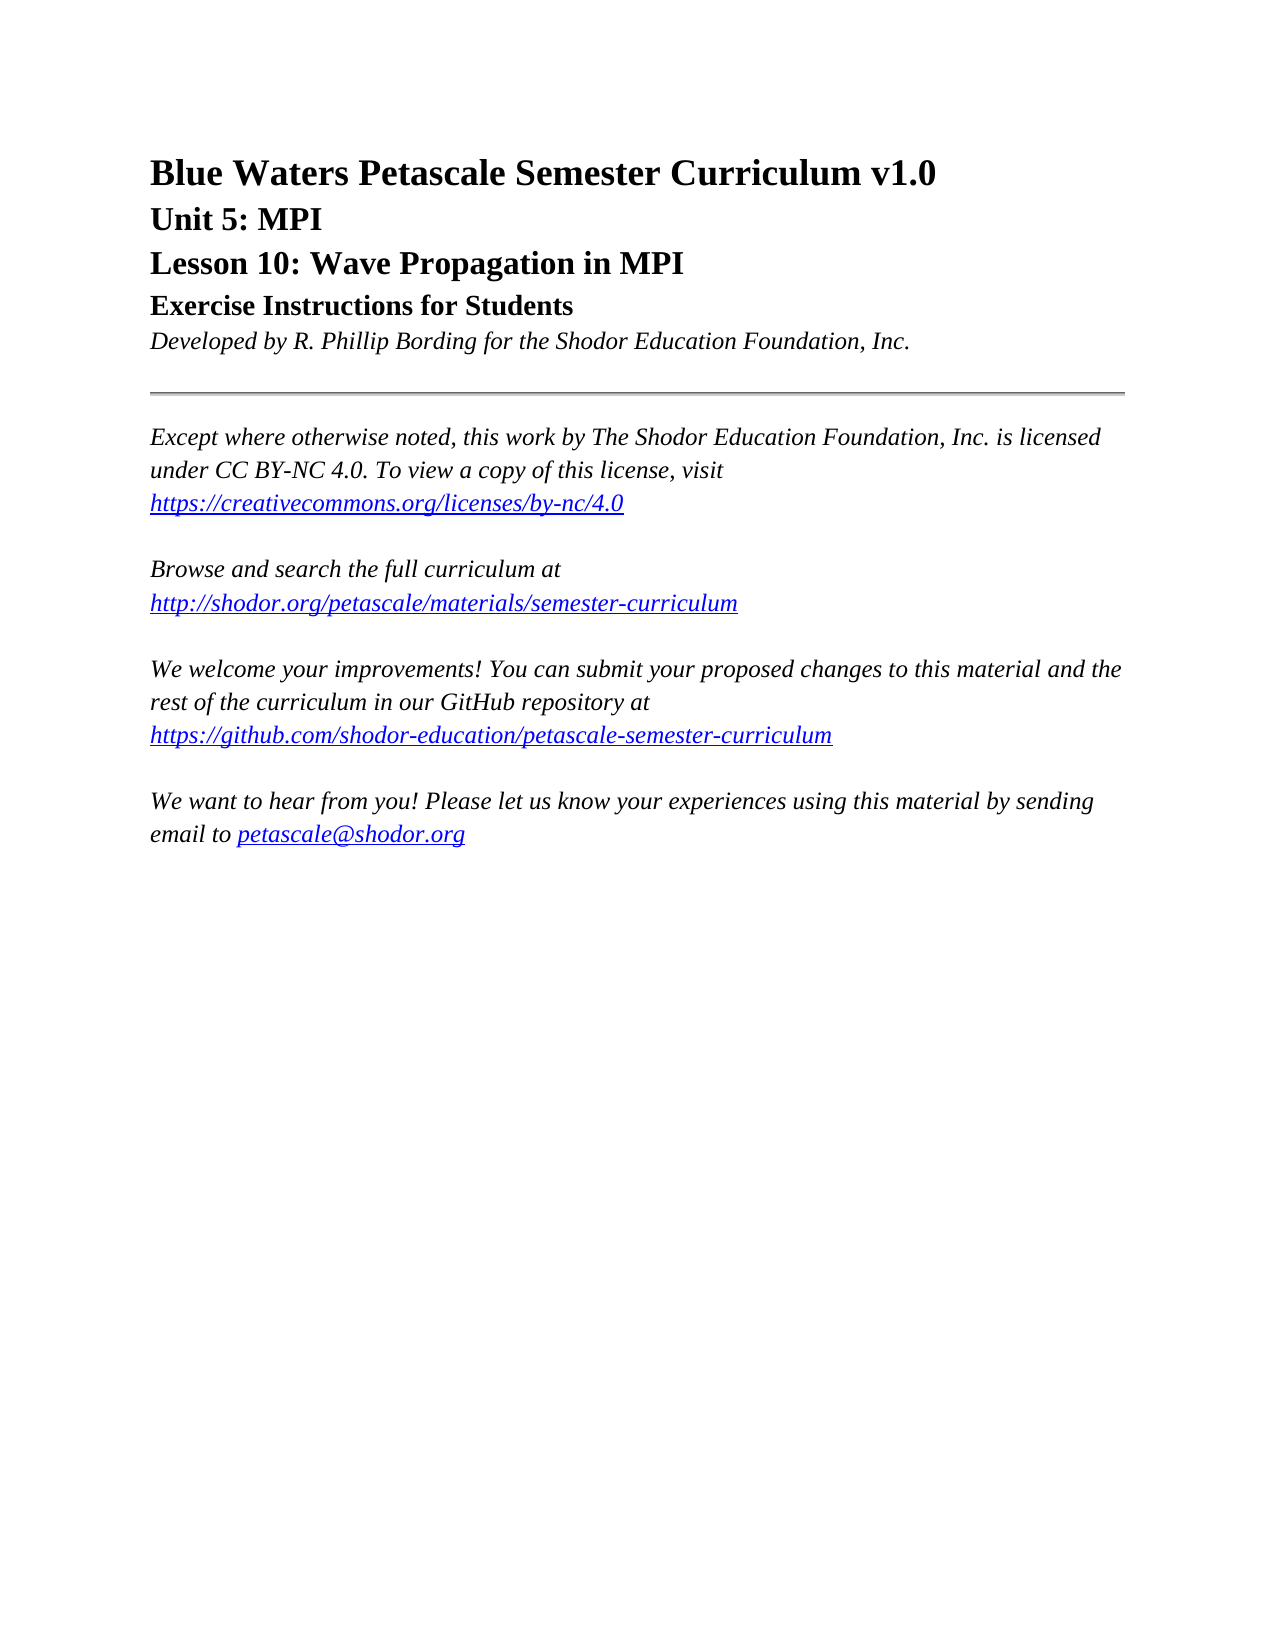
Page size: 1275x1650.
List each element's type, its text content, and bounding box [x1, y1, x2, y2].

text Developed by R. Phillip Bording for the Shodor Education Foundation, Inc. [150, 326, 1125, 355]
text We want to hear from you! Please let us know your experiences using this material by sending email to petascale@shodor.org [150, 786, 1125, 847]
text Unit 5: MPI [150, 199, 1125, 238]
text Except where otherwise noted, this work by The Shodor Education Foundation, Inc. is licensed under CC BY-NC 4.0. To view a copy of this license, visit https://creativecommons.org/licenses/by-nc/4.0 [150, 422, 1125, 517]
text Browse and search the full curriculum at http://shodor.org/petascale/materials/semester-curriculum [150, 554, 1125, 616]
text Blue Waters Petascale Semester Curriculum v1.0 [150, 150, 1125, 193]
text Lesson 10: Wave Propagation in MPI [150, 244, 1125, 282]
text Exercise Instructions for Students [150, 288, 1125, 321]
text We welcome your improvements! You can submit your proposed changes to this material and the rest of the curriculum in our GitHub repository at https://github.com/shodor-education/petascale-semester-curriculum [150, 654, 1125, 748]
picture [150, 392, 1125, 396]
